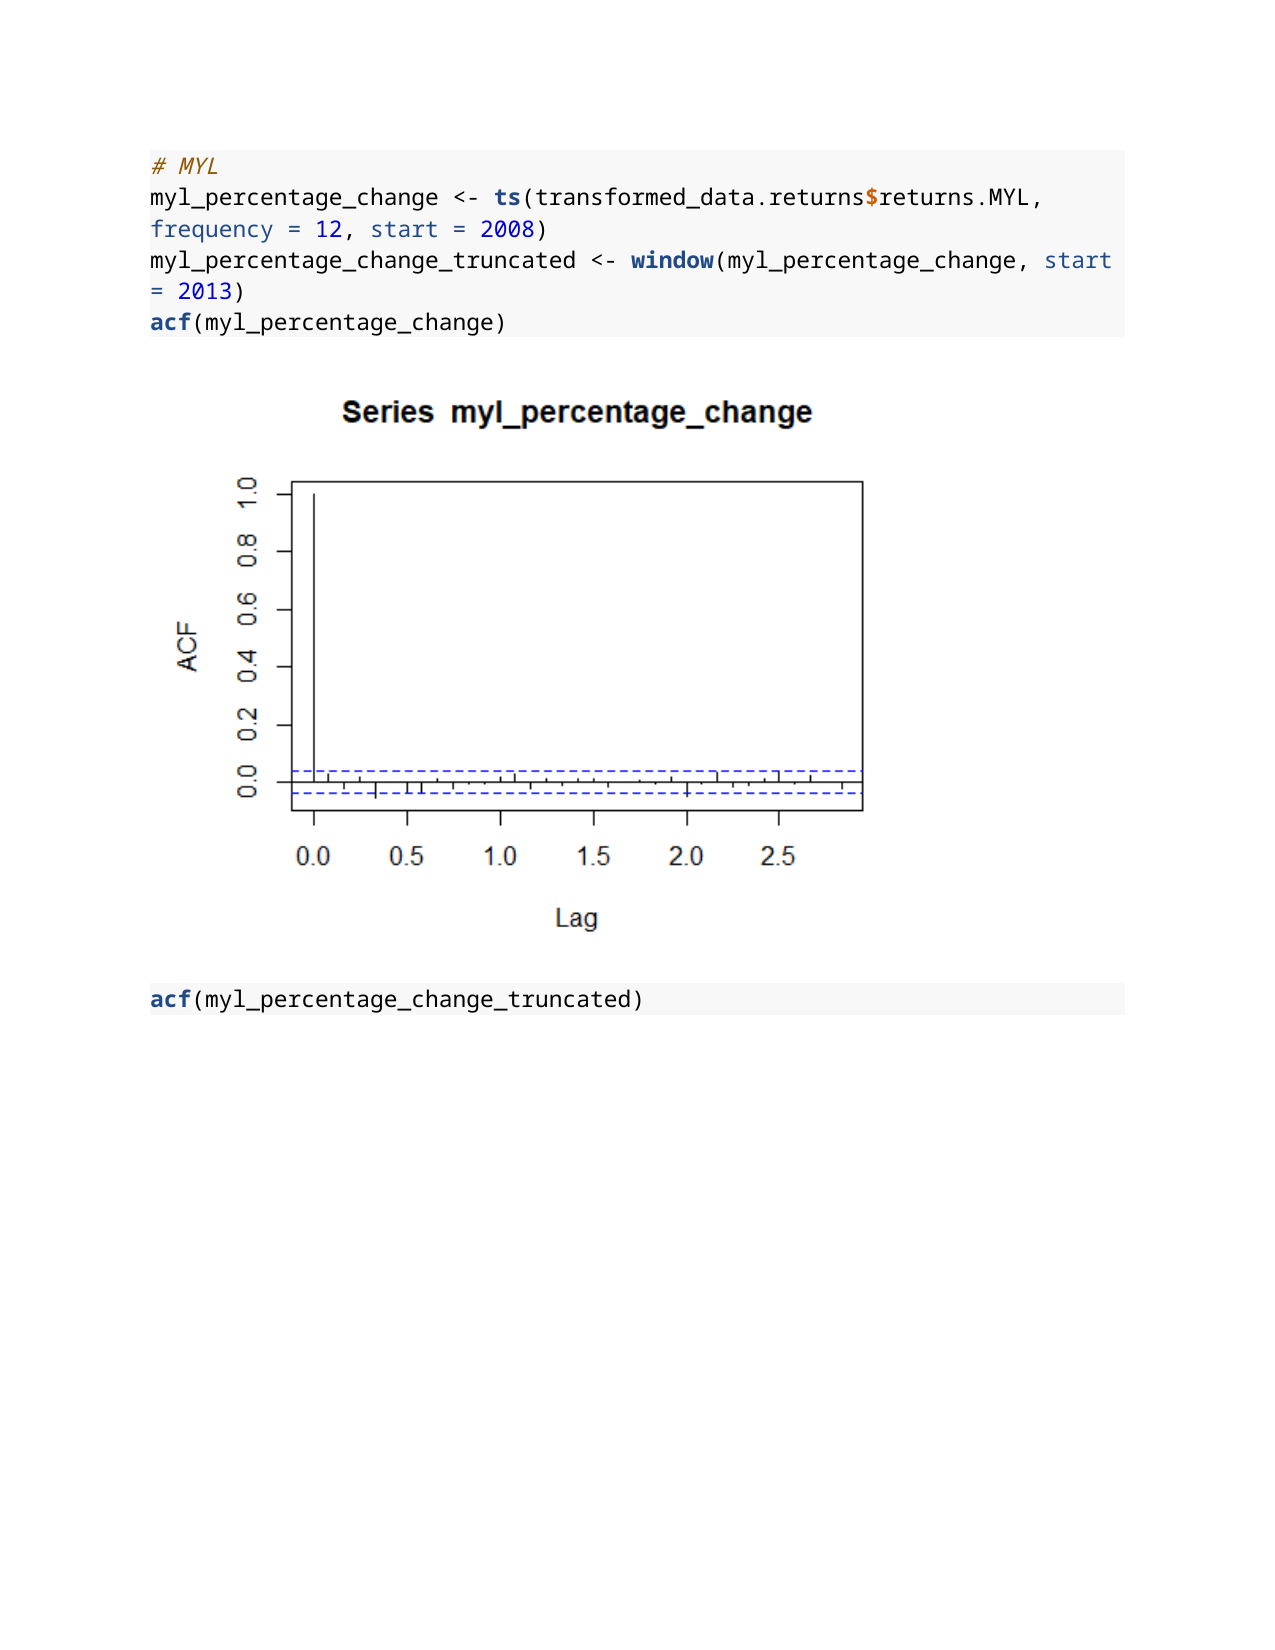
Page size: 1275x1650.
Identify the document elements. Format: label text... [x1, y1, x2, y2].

picture [168, 358, 927, 965]
text # MYL myl_percentage_change <- ts(transformed_data.returns$returns.MYL, frequency = 12, start = 2008) myl_percentage_change_truncated <- window(myl_percentage_change, start = 2013) acf(myl_percentage_change) [150, 150, 1125, 337]
text acf(myl_percentage_change_truncated) [150, 983, 1125, 1015]
